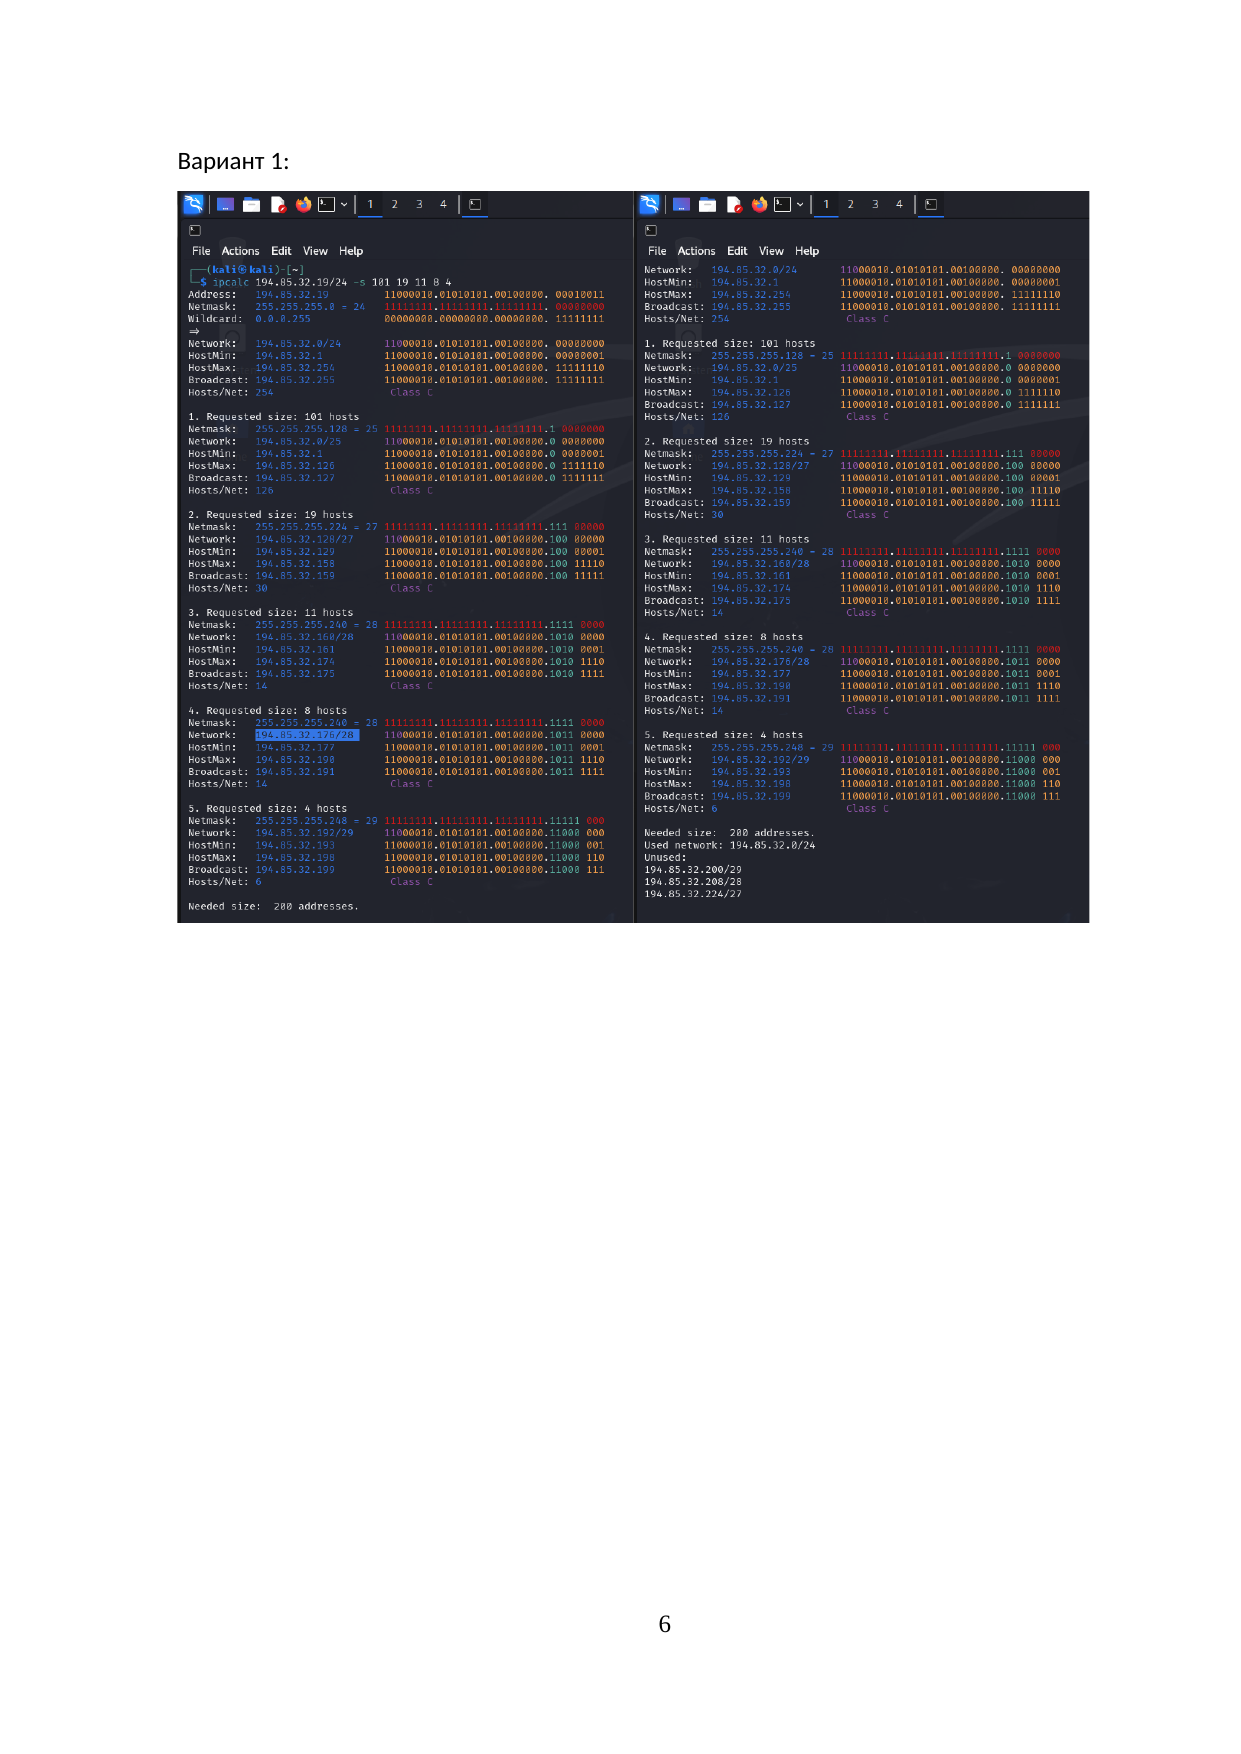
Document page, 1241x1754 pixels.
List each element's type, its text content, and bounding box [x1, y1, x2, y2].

picture [177, 191, 1090, 923]
text Вариант 1: [177, 146, 1093, 176]
